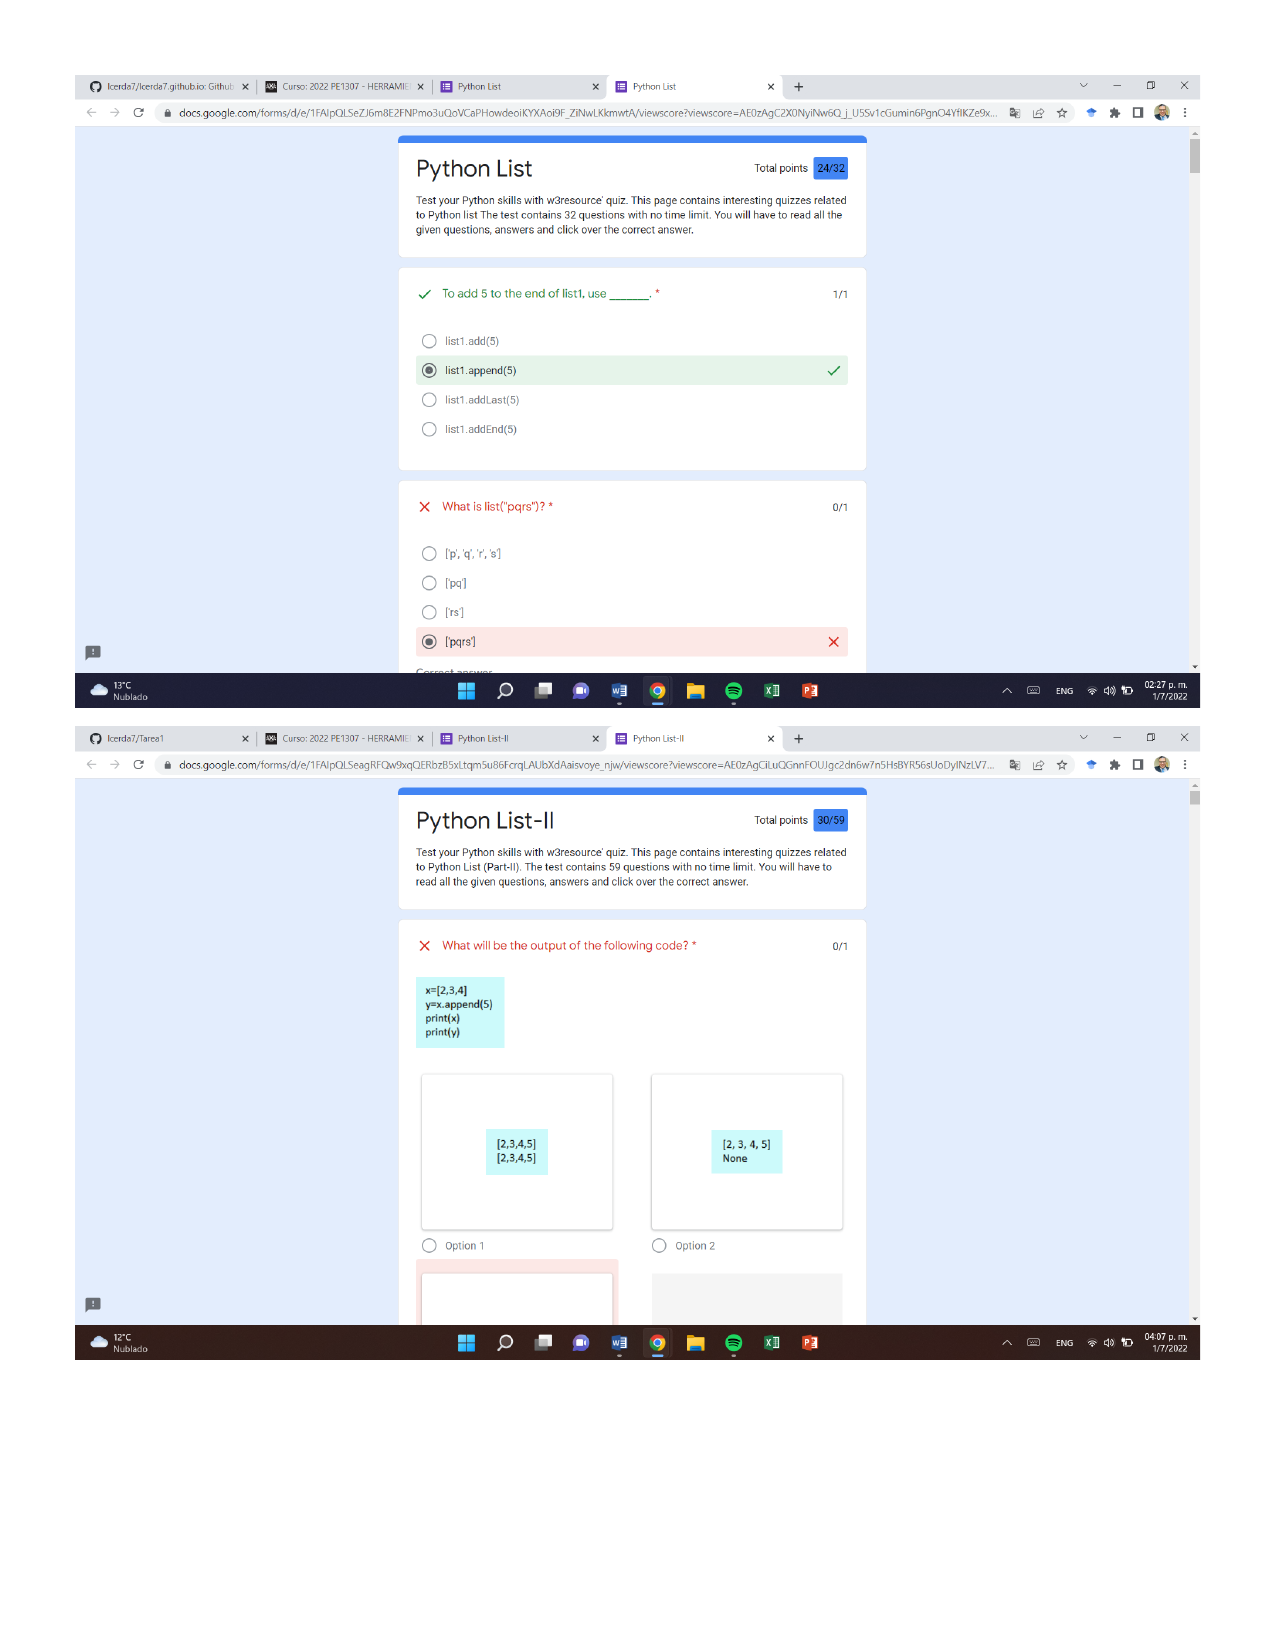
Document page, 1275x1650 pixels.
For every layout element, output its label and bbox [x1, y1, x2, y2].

picture [75, 726, 1200, 1360]
picture [75, 75, 1200, 708]
